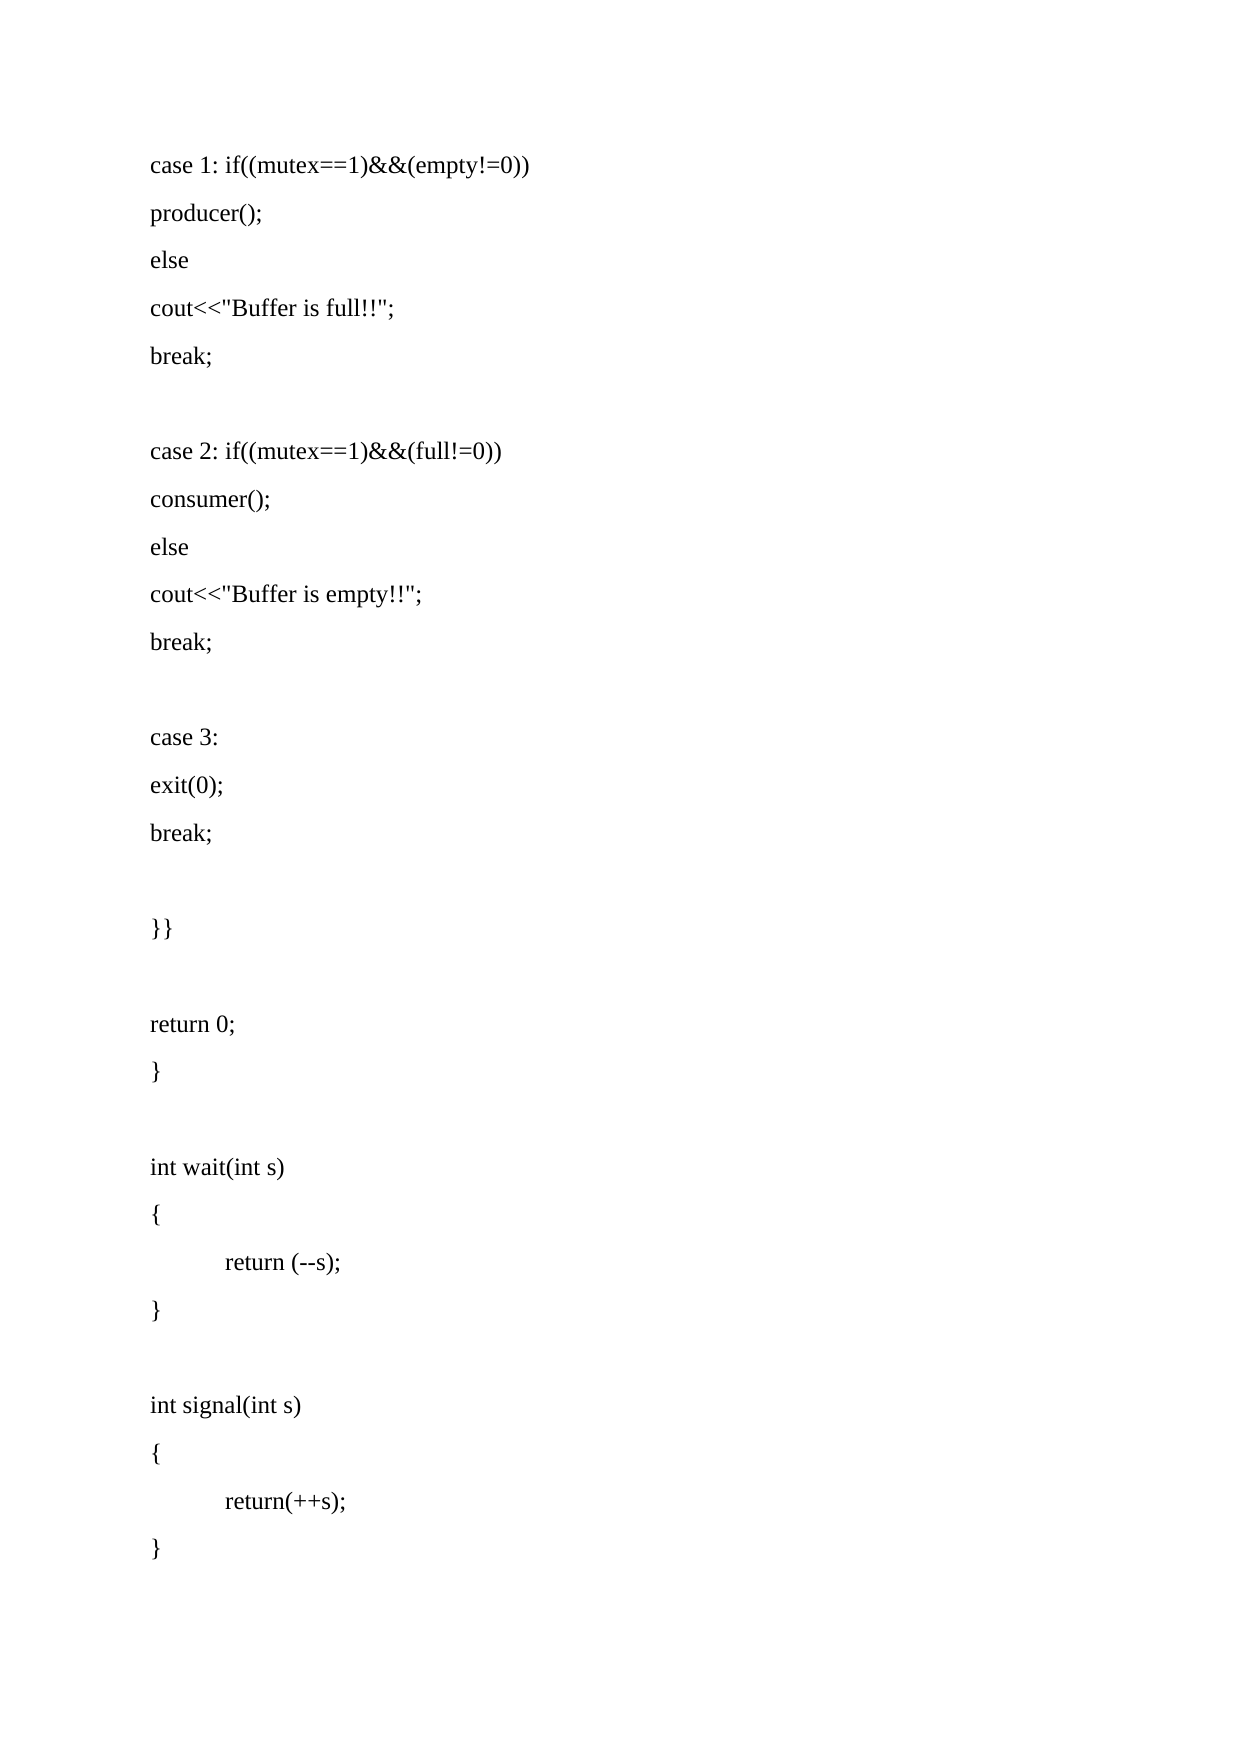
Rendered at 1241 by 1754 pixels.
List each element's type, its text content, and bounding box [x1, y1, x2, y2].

text cout<<"Buffer is empty!!"; [150, 579, 1090, 608]
text break; [150, 627, 1090, 656]
text return (--s); [150, 1247, 1090, 1276]
text } [150, 1056, 1090, 1085]
text int wait(int s) [150, 1152, 1090, 1181]
text break; [150, 818, 1090, 847]
text return(++s); [150, 1486, 1090, 1514]
text case 3: [150, 722, 1090, 751]
text { [150, 1438, 1090, 1467]
text break; [150, 341, 1090, 369]
text case 1: if((mutex==1)&&(empty!=0)) [150, 150, 1090, 179]
text } [150, 1295, 1090, 1324]
text exit(0); [150, 770, 1090, 799]
text } [150, 1533, 1090, 1562]
text consumer(); [150, 484, 1090, 513]
text { [150, 1199, 1090, 1228]
text cout<<"Buffer is full!!"; [150, 293, 1090, 322]
text }} [150, 913, 1090, 942]
text int signal(int s) [150, 1390, 1090, 1419]
text else [150, 532, 1090, 560]
text return 0; [150, 1009, 1090, 1037]
text case 2: if((mutex==1)&&(full!=0)) [150, 436, 1090, 465]
text else [150, 245, 1090, 274]
text producer(); [150, 198, 1090, 226]
